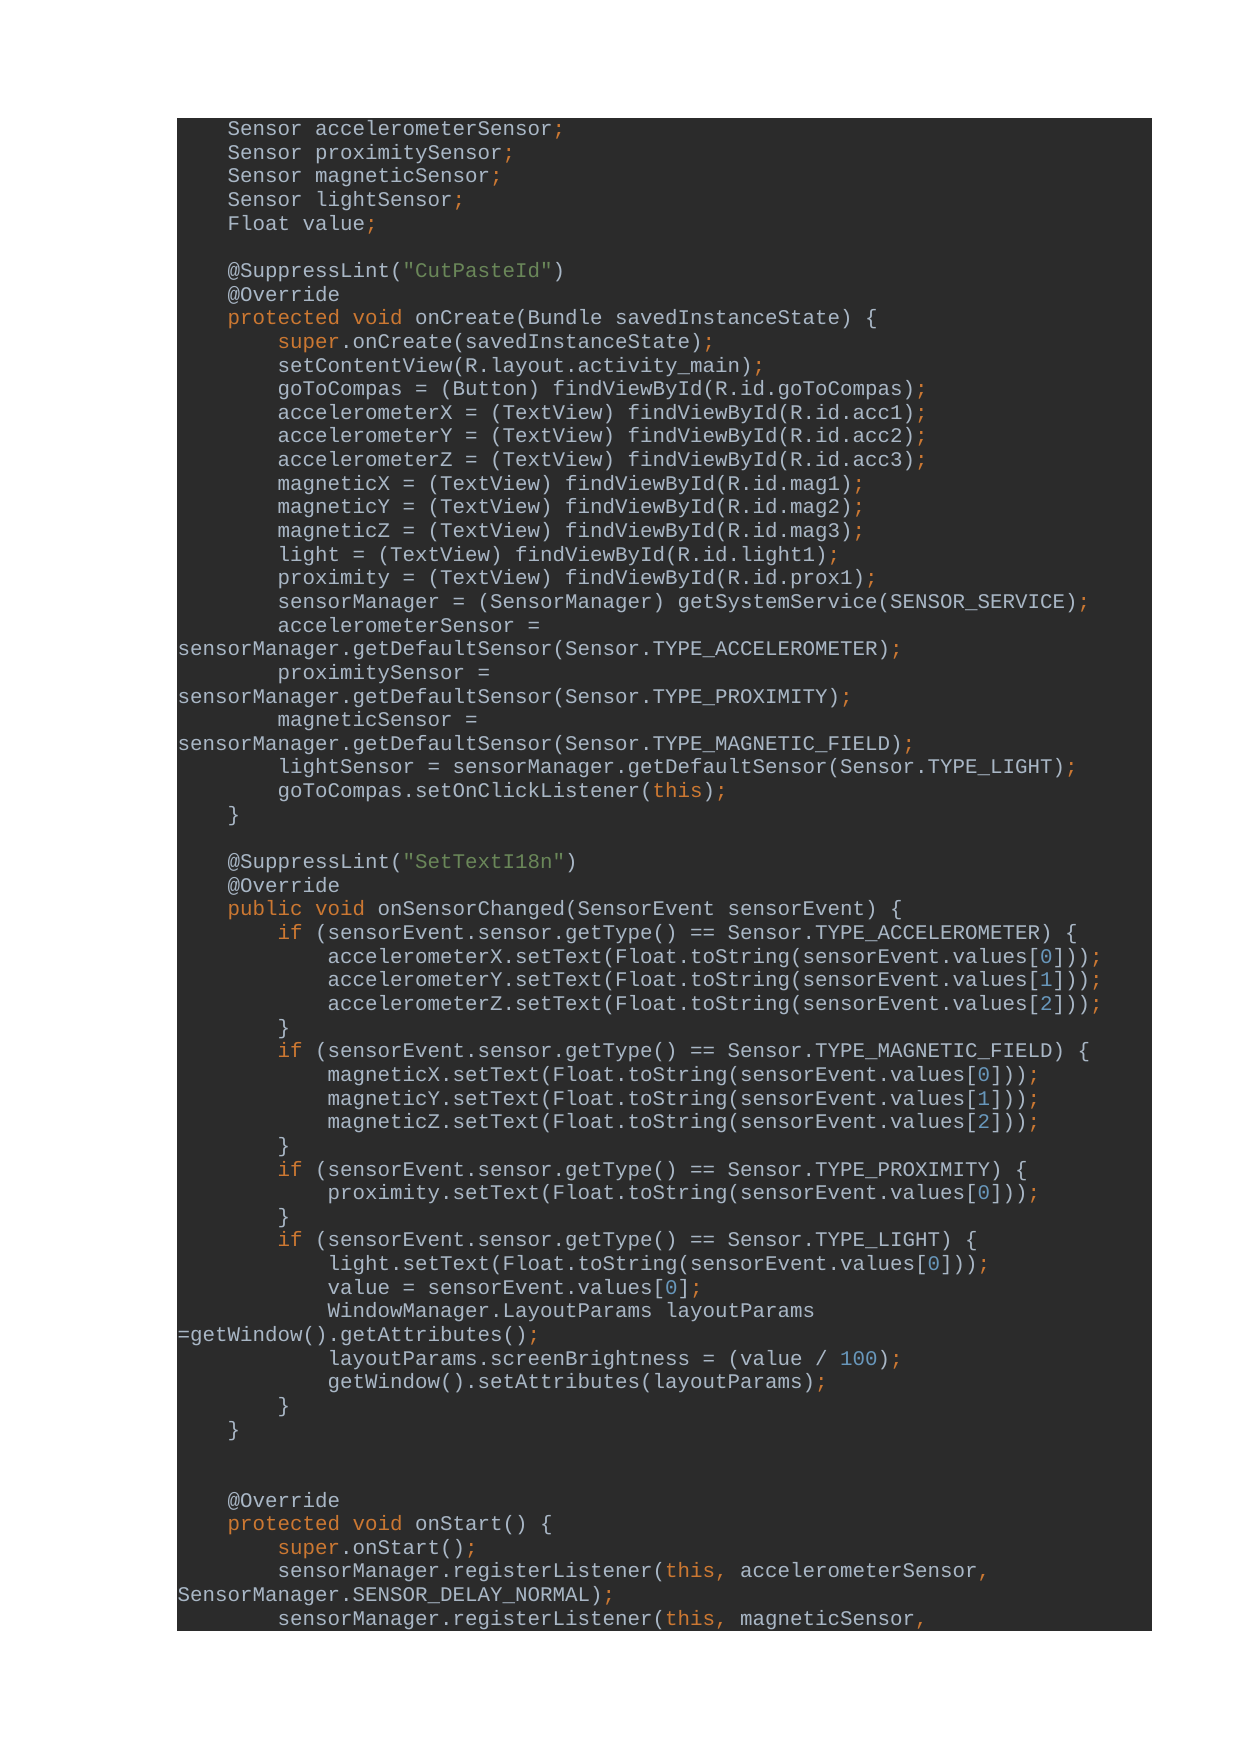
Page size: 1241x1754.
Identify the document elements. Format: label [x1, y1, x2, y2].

text [177, 118, 1152, 1631]
